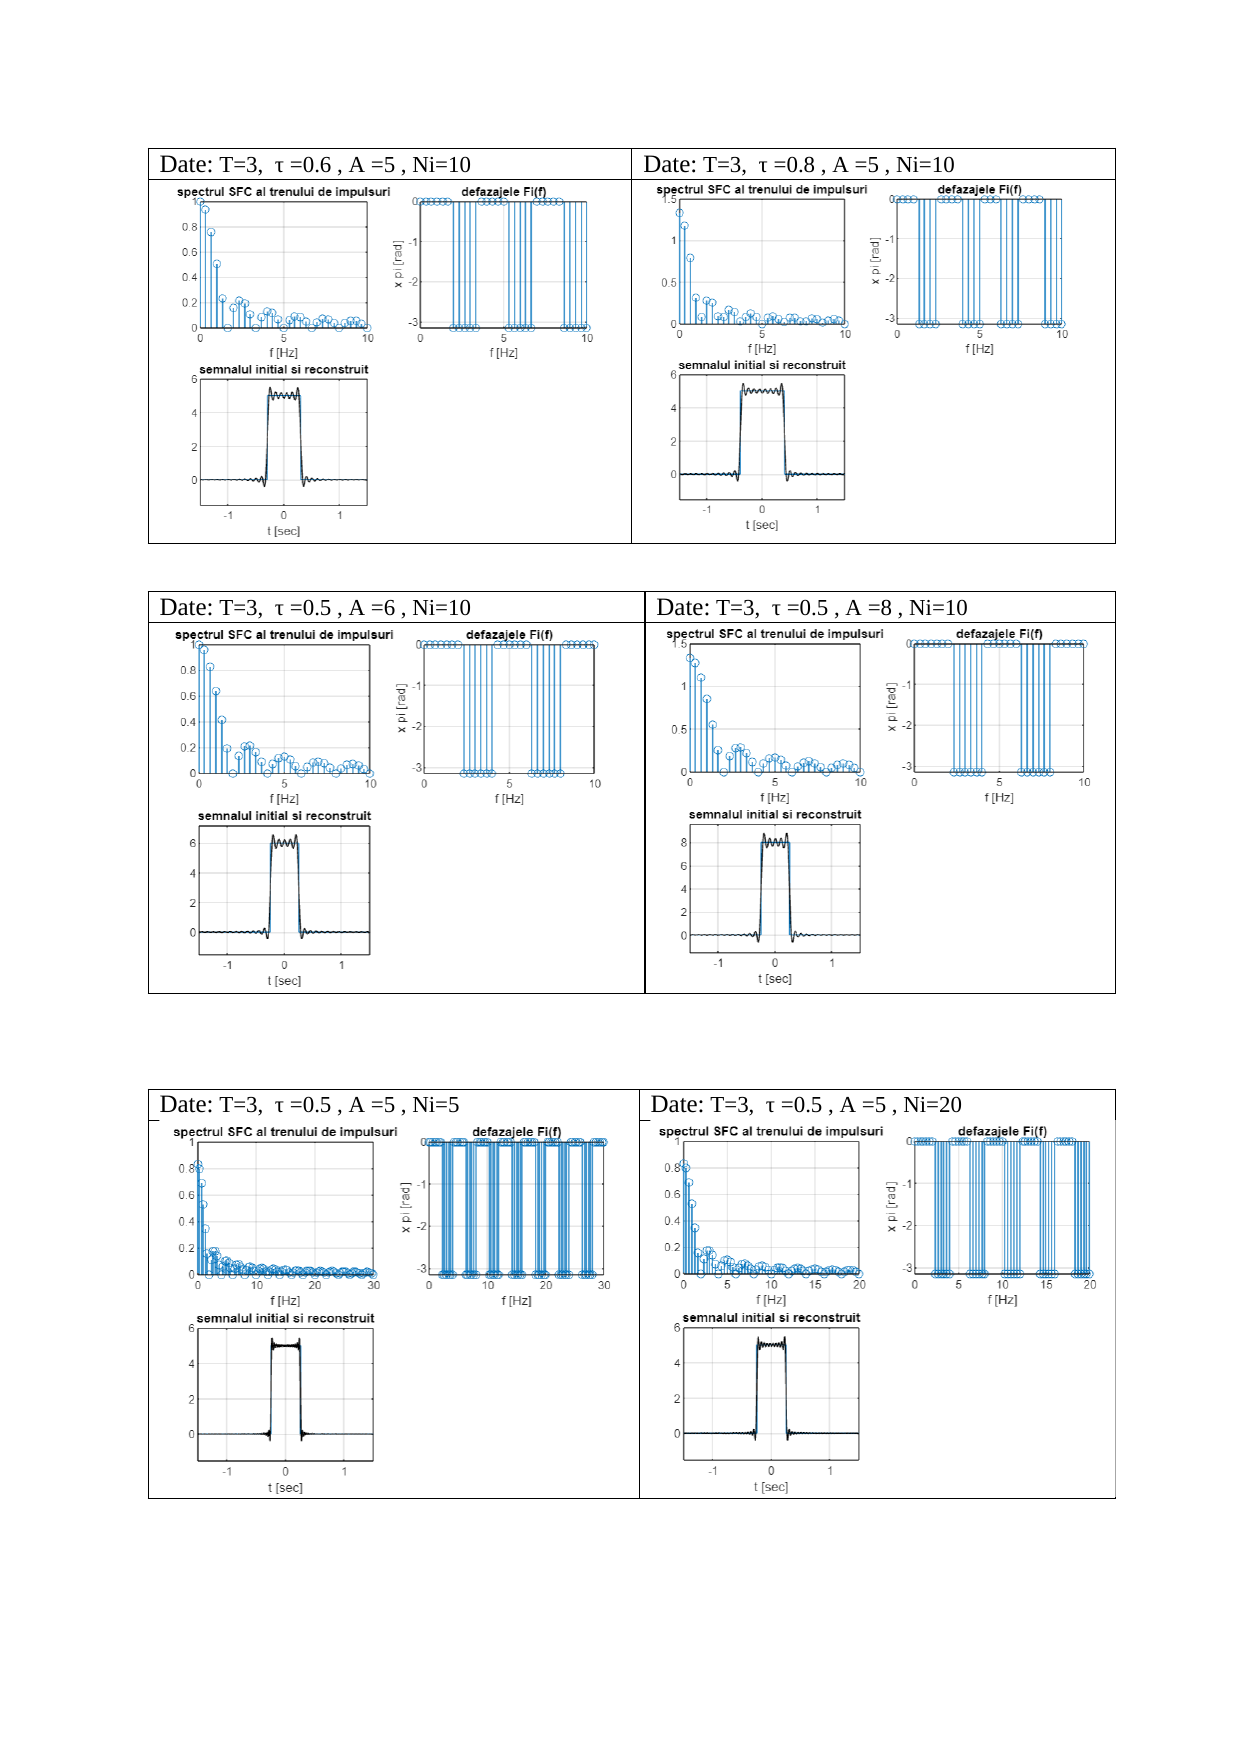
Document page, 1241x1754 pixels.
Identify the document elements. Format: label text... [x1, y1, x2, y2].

table_cell [646, 623, 1115, 993]
table_header Date: T=3, τ =0.5 , A =8 , Ni=10 [646, 592, 1115, 622]
table_cell [149, 623, 644, 993]
picture [159, 623, 635, 992]
picture [159, 180, 612, 542]
table_cell [640, 1121, 1115, 1498]
table_header Date: T=3, τ =0.6 , A =5 , Ni=10 [149, 149, 631, 179]
picture [656, 623, 1105, 992]
table_cell [149, 180, 631, 543]
picture [643, 180, 1091, 535]
picture [650, 1120, 1116, 1497]
table_header Date: T=3, τ =0.8 , A =5 , Ni=10 [632, 149, 1115, 179]
table_header Date: T=3, τ =0.5 , A =5 , Ni=5 [149, 1090, 639, 1120]
table_header Date: T=3, τ =0.5 , A =5 , Ni=20 [640, 1090, 1115, 1120]
table_cell [632, 180, 1115, 543]
table_cell [149, 1121, 639, 1498]
picture [159, 1120, 639, 1497]
table_header Date: T=3, τ =0.5 , A =6 , Ni=10 [149, 592, 644, 622]
